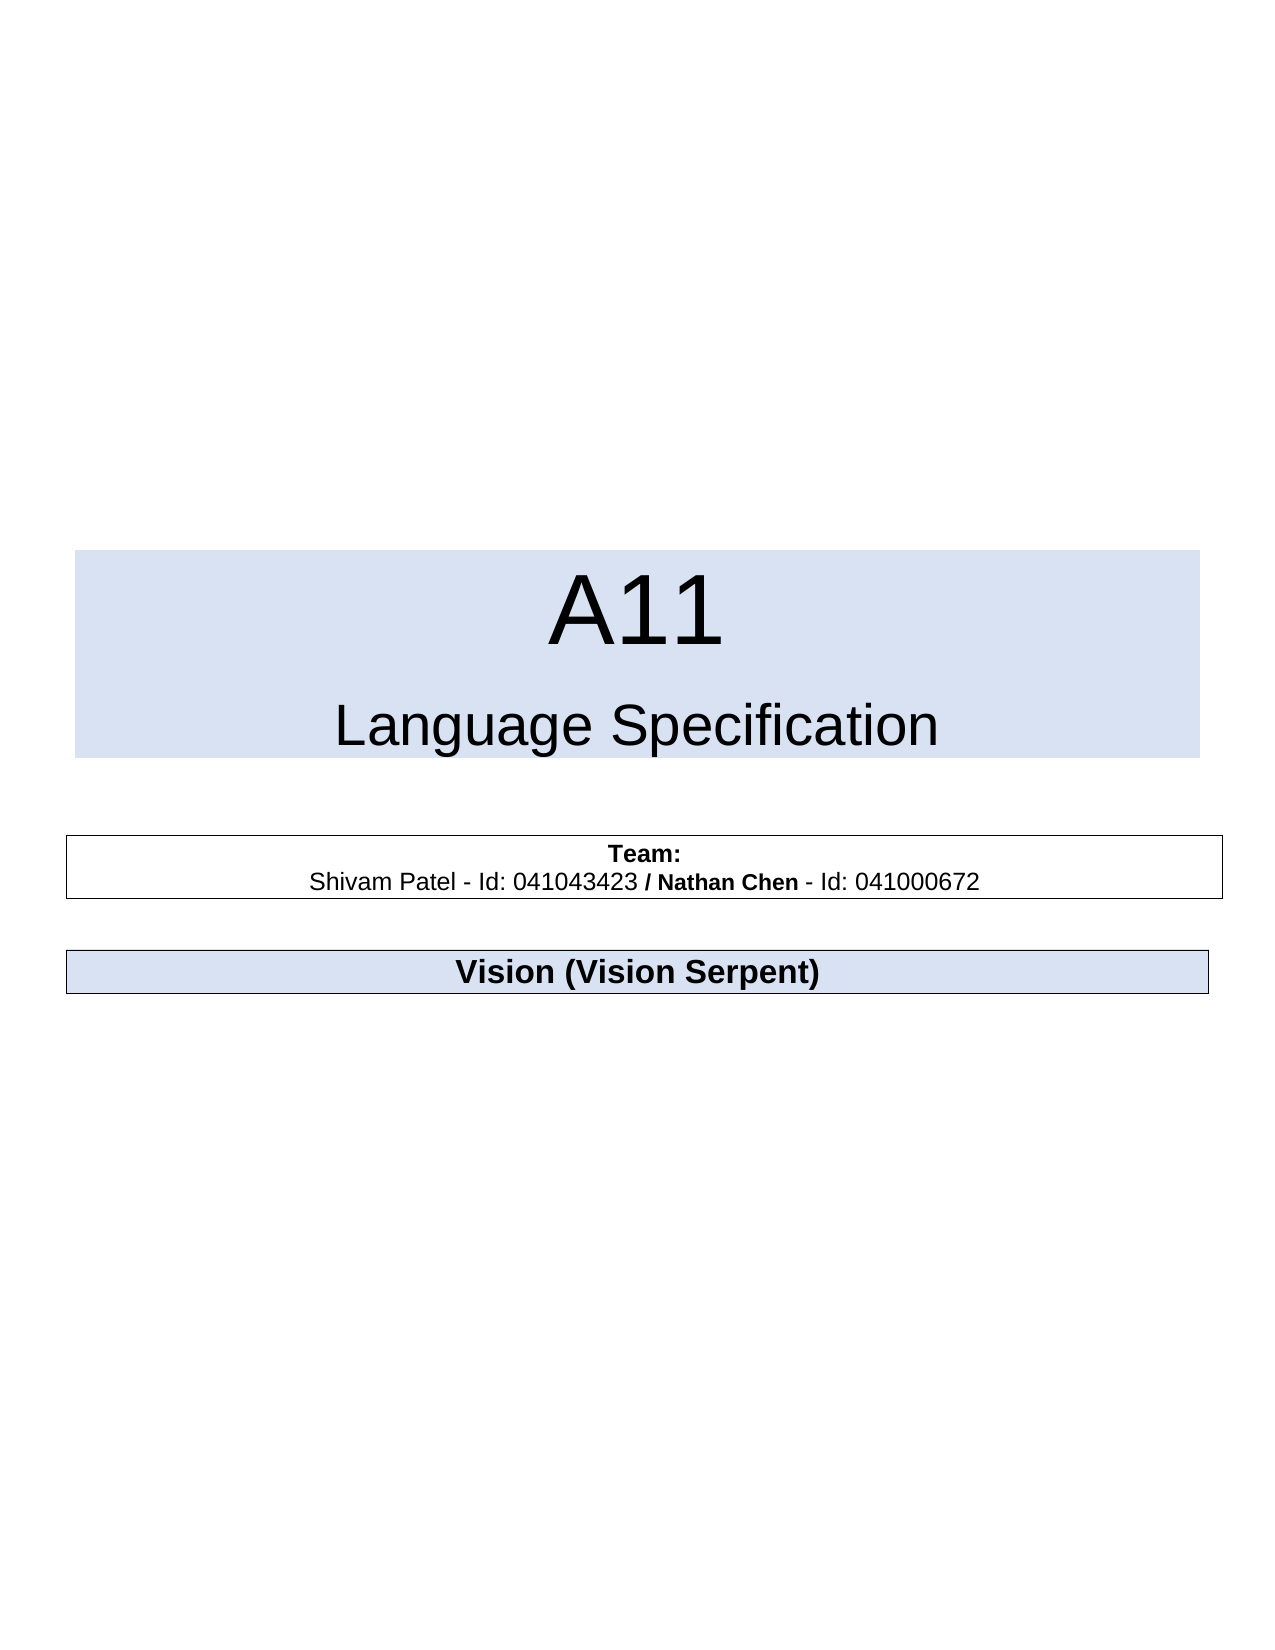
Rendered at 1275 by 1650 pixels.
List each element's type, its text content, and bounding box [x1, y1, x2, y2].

text Language Specification [75, 691, 1200, 758]
subtitle Team: [67, 836, 1222, 864]
text Vision (Vision Serpent) [67, 951, 1208, 993]
text A11 [75, 550, 1200, 665]
subtitle Shivam Patel - Id: 041043423 / Nathan Chen - Id: 041000672 [67, 864, 1222, 898]
